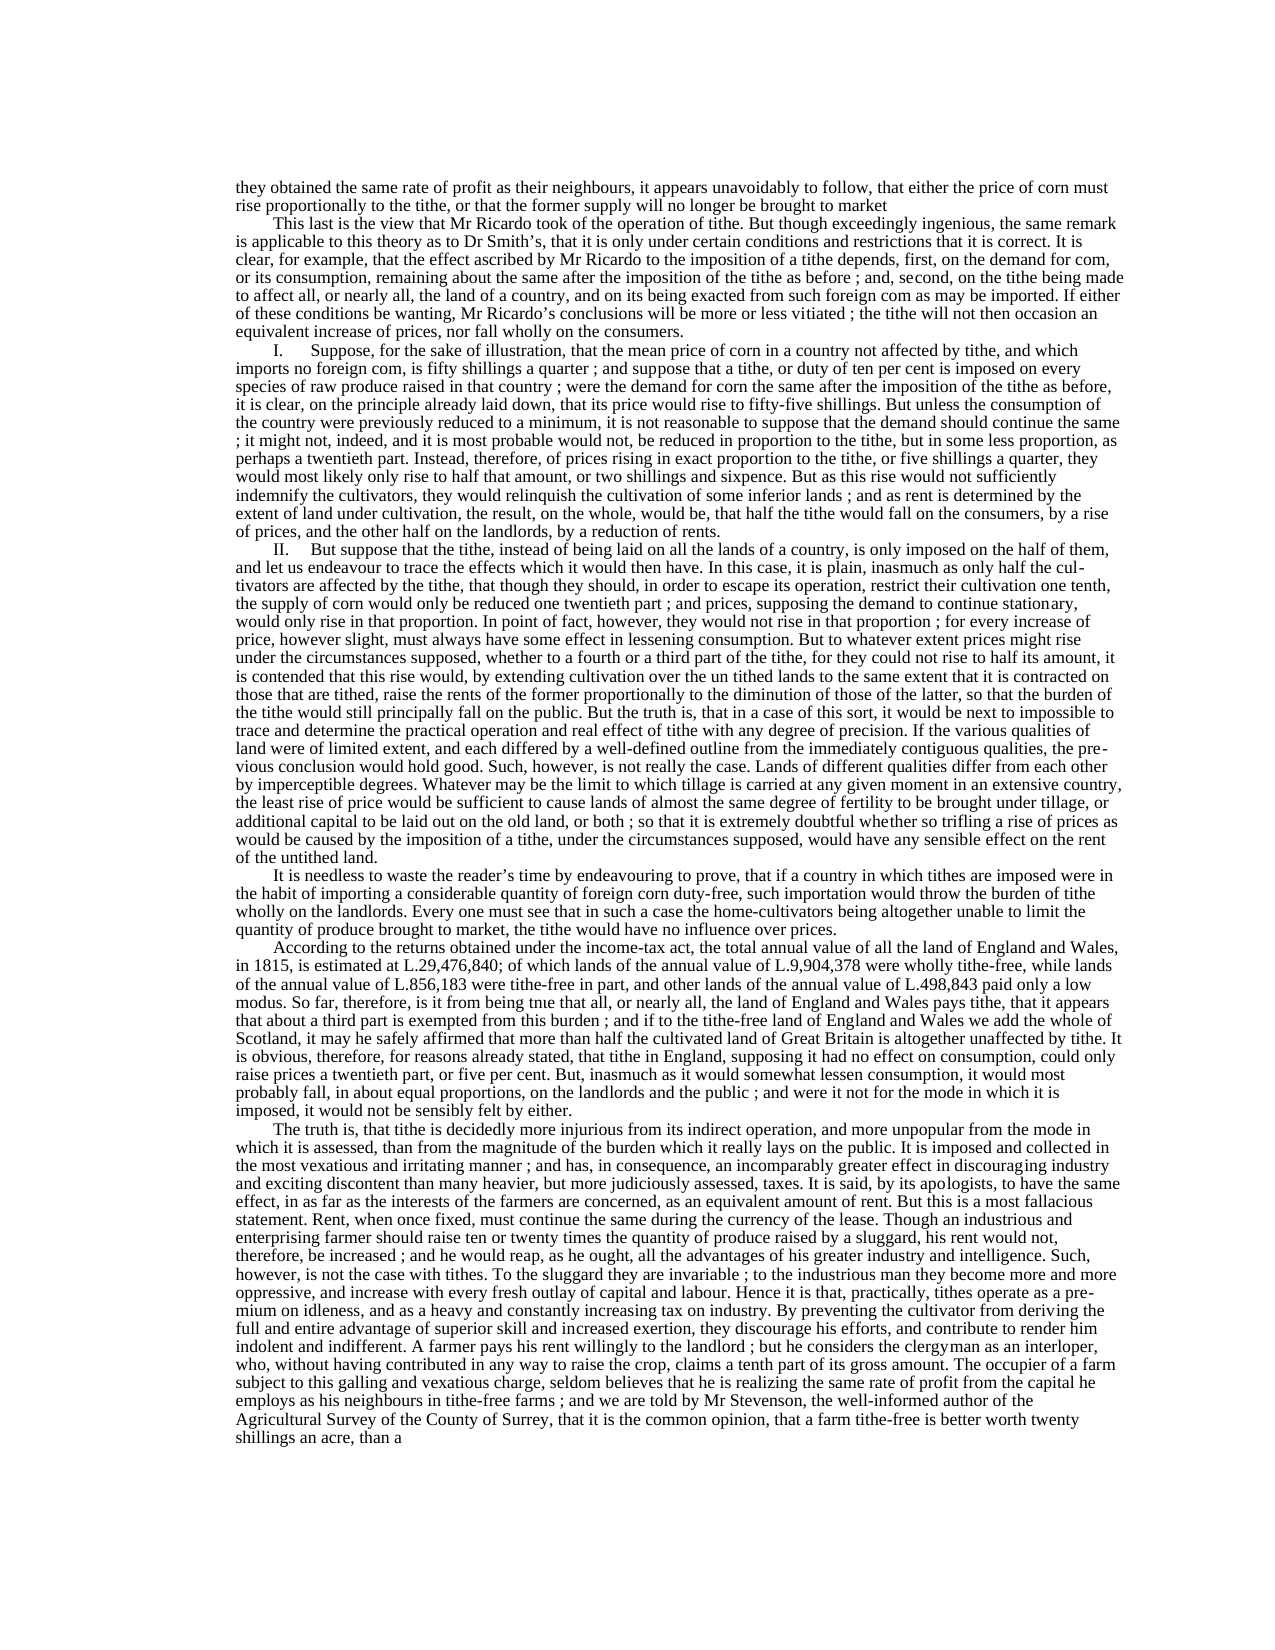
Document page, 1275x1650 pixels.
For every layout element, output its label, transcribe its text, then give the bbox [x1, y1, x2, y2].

text According to the returns obtained under the income-tax act, the total annual value of all the land of England and Wales, in 1815, is estimated at L.29,476,840; of which lands of the annual value of L.9,904,378 were wholly tithe-free, while lands of the annual value of L.856,183 were tithe-free in part, and other lands of the annual value of L.498,843 paid only a low modus. So far, therefore, is it from being tnιe that all, or nearly all, the land of England and Wales pays tithe, that it appears that about a third part is exempted from this burden ; and if to the tithe-free land of England and Wales we add the whole of Scotland, it may he safely affirmed that more than half the cultivated land of Great Britain is altogether unaffected by tithe. It is obvious, therefore, for reasons already stated, that tithe in England, supposing it had no effect on consumption, could only raise prices a twentieth part, or five per cent. But, inasmuch as it would somewhat lessen consumption, it would most probably fall, in about equal proportions, on the landlords and the public ; and were it not for the mode in which it is imposed, it would not be sensibly felt by either. [235, 939, 1125, 1121]
text It is needless to waste the reader’s time by endeavouring to prove, that if a country in which tithes are imposed were in the habit of importing a considerable quantity of foreign corn duty-free, such importation would throw the burden of tithe wholly on the landlords. Every one must see that in such a case the home-cultivators being altogether unable to limit the quantity of produce brought to market, the tithe would have no influence over prices. [235, 867, 1125, 939]
text This last is the view that Mr Ricardo took of the operation of tithe. But though exceedingly ingenious, the same remark is applicable to this theory as to Dr Smith’s, that it is only under certain conditions and restrictions that it is correct. It is clear, for example, that the effect ascribed by Mr Ricardo to the imposition of a tithe depends, first, on the demand for com, or its consumption, remaining about the same after the imposition of the tithe as before ; and, second, on the tithe being made to affect all, or nearly all, the land of a country, and on its being exacted from such foreign com as may be imported. If either of these conditions be wanting, Mr Ricardo’s conclusions will be more or less vitiated ; the tithe will not then occasion an equivalent increase of prices, nor fall wholly on the consumers. [235, 215, 1125, 342]
text II. But suppose that the tithe, instead of being laid on all the lands of a country, is only imposed on the half of them, and let us endeavour to trace the effects which it would then have. In this case, it is plain, inasmuch as only half the cultivators are affected by the tithe, that though they should, in order to escape its operation, restrict their cultivation one tenth, the supply of corn would only be reduced one twentieth part ; and prices, supposing the demand to continue stationary, would only rise in that proportion. In point of fact, however, they would not rise in that proportion ; for every increase of price, however slight, must always have some effect in lessening consumption. But to whatever extent prices might rise under the circumstances supposed, whether to a fourth or a third part of the tithe, for they could not rise to half its amount, it is contended that this rise would, by extending cultivation over the un tithed lands to the same extent that it is contracted on those that are tithed, raise the rents of the former proportionally to the diminution of those of the latter, so that the burden of the tithe would still principally fall on the public. But the truth is, that in a case of this sort, it would be next to impossible to trace and determine the practical operation and real effect of tithe with any degree of precision. If the various qualities of land were of limited extent, and each differed by a well-defined outline from the immediately contiguous qualities, the previous conclusion would hold good. Such, however, is not really the case. Lands of different qualities differ from each other by imperceptible degrees. Whatever may be the limit to which tillage is carried at any given moment in an extensive country, the least rise of price would be sufficient to cause lands of almost the same degree of fertility to be brought under tillage, or additional capital to be laid out on the old land, or both ; so that it is extremely doubtful whether so trifling a rise of prices as would be caused by the imposition of a tithe, under the circumstances supposed, would have any sensible effect on the rent of the untithed land. [235, 541, 1125, 867]
text they obtained the same rate of profit as their neighbours, it appears unavoidably to follow, that either the price of corn must rise proportionally to the tithe, or that the former supply will no longer be brought to market [235, 179, 1125, 215]
text The truth is, that tithe is decidedly more injurious from its indirect operation, and more unpopular from the mode in which it is assessed, than from the magnitude of the burden which it really lays on the public. It is imposed and collected in the most vexatious and irritating manner ; and has, in consequence, an incomparably greater effect in discouraging industry and exciting discontent than many heavier, but more judiciously assessed, taxes. It is said, by its apologists, to have the same effect, in as far as the interests of the farmers are concerned, as an equivalent amount of rent. But this is a most fallacious statement. Rent, when once fixed, must continue the same during the currency of the lease. Though an industrious and enterprising farmer should raise ten or twenty times the quantity of produce raised by a sluggard, his rent would not, therefore, be increased ; and he would reap, as he ought, all the advantages of his greater industry and intelligence. Such, however, is not the case with tithes. To the sluggard they are invariable ; to the industrious man they become more and more oppressive, and increase with every fresh outlay of capital and labour. Hence it is that, practically, tithes operate as a premium on idleness, and as a heavy and constantly increasing tax on industry. By preventing the cultivator from deriving the full and entire advantage of superior skill and increased exertion, they discourage his efforts, and contribute to render him indolent and indifferent. A farmer pays his rent willingly to the landlord ; but he considers the clergyman as an interloper, who, without having contributed in any way to raise the crop, claims a tenth part of its gross amount. The occupier of a farm subject to this galling and vexatious charge, seldom believes that he is realizing the same rate of profit from the capital he employs as his neighbours in tithe-free farms ; and we are told by Mr Stevenson, the well-informed author of the Agricultural Survey of the County of Surrey, that it is the common opinion, that a farm tithe-free is better worth twenty shillings an acre, than a [235, 1121, 1125, 1447]
text I. Suppose, for the sake of illustration, that the mean price of corn in a country not affected by tithe, and which imports no foreign com, is fifty shillings a quarter ; and suppose that a tithe, or duty of ten per cent is imposed on every species of raw produce raised in that country ; were the demand for corn the same after the imposition of the tithe as before, it is clear, on the principle already laid down, that its price would rise to fifty-five shillings. But unless the consumption of the country were previously reduced to a minimum, it is not reasonable to suppose that the demand should continue the same ; it might not, indeed, and it is most probable would not, be reduced in proportion to the tithe, but in some less proportion, as perhaps a twentieth part. Instead, therefore, of prices rising in exact proportion to the tithe, or five shillings a quarter, they would most likely only rise to half that amount, or two shillings and sixpence. But as this rise would not sufficiently indemnify the cultivators, they would relinquish the cultivation of some inferior lands ; and as rent is determined by the extent of land under cultivation, the result, on the whole, would be, that half the tithe would fall on the consumers, by a rise of prices, and the other half on the landlords, by a reduction of rents. [235, 342, 1125, 541]
